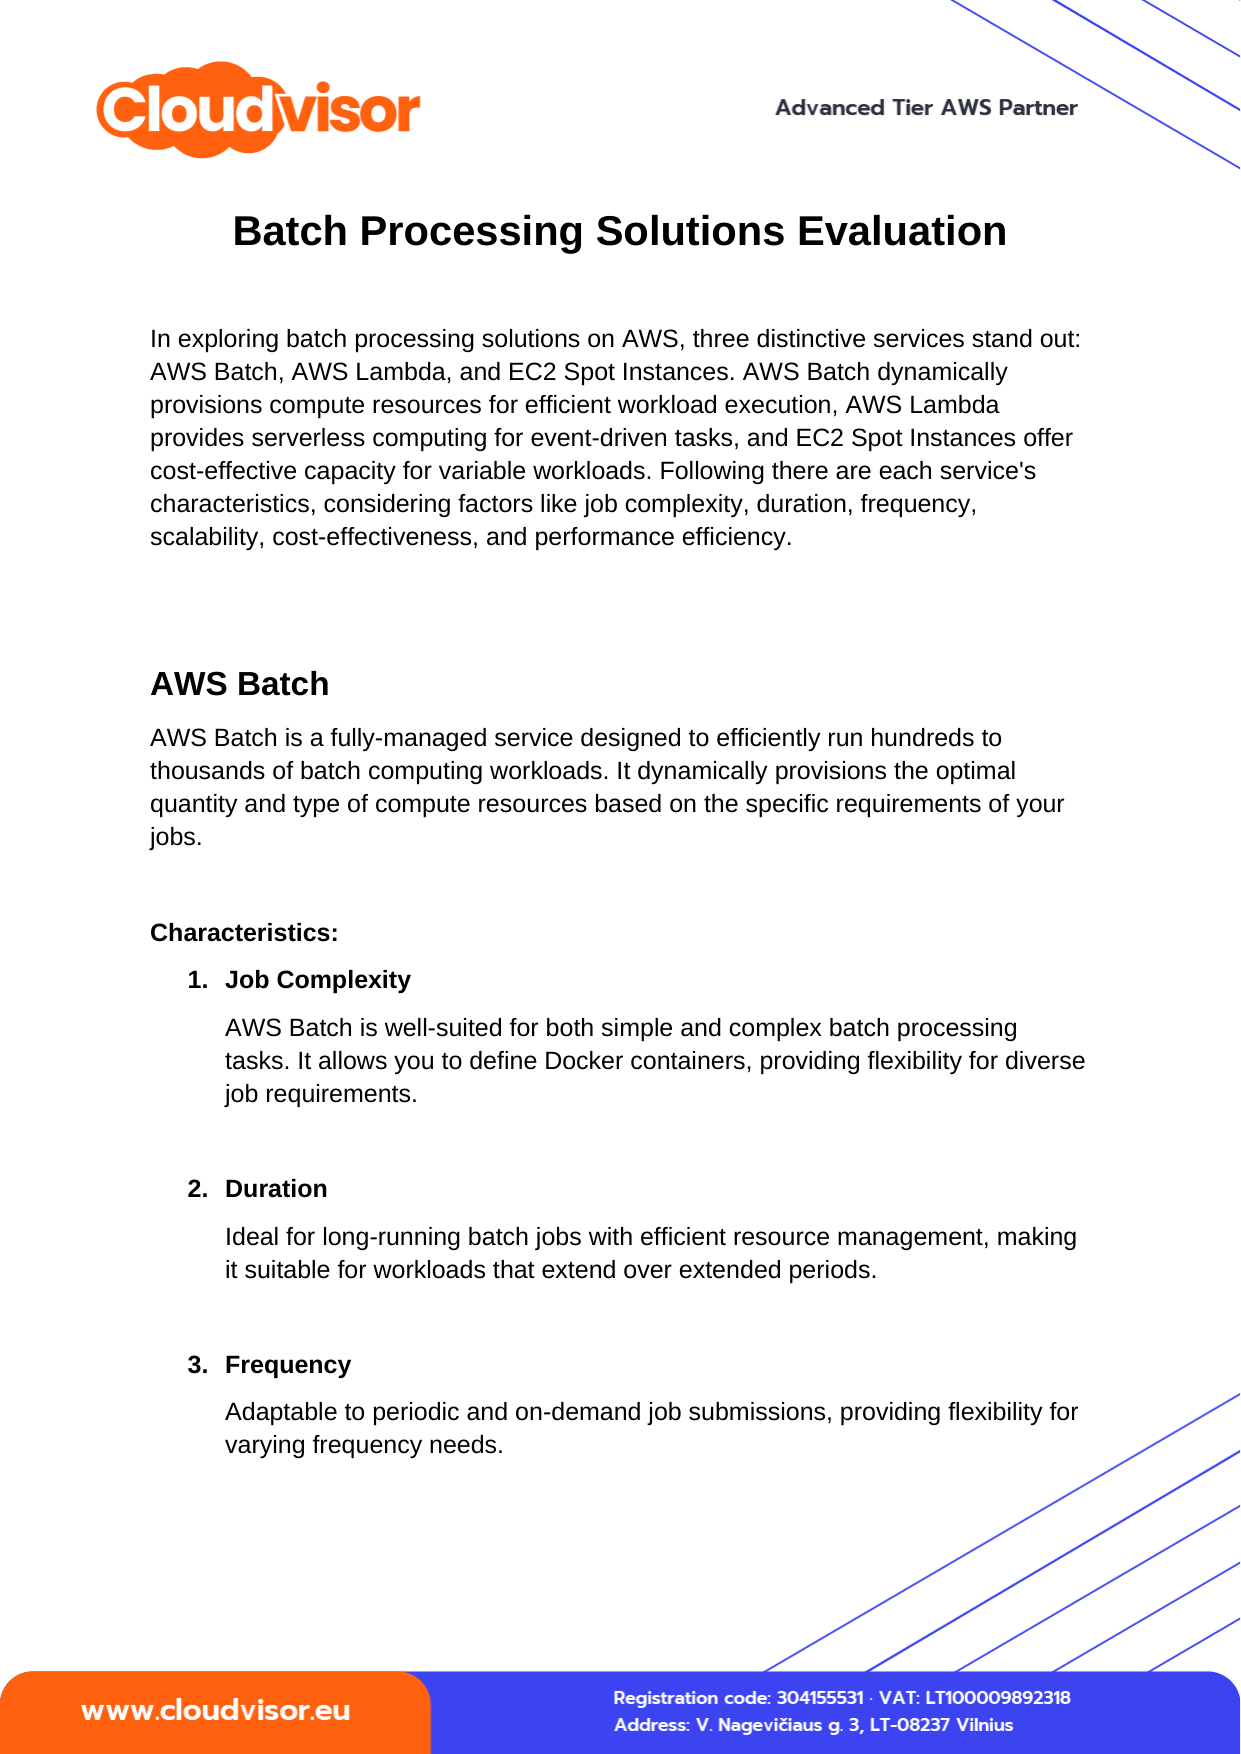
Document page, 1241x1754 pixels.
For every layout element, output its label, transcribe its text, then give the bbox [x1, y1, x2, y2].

list Frequency [187, 1350, 1090, 1378]
text Characteristics: [150, 917, 1090, 946]
list Job Complexity [187, 965, 1090, 994]
text Batch Processing Solutions Evaluation [150, 206, 1090, 254]
picture [0, 0, 1241, 1754]
list Adaptable to periodic and on-demand job submissions, providing flexibility for varying frequency needs. [225, 1397, 1090, 1459]
text AWS Batch is a fully-managed service designed to efficiently run hundreds to thousands of batch computing workloads. It dynamically provisions the optimal quantity and type of compute resources based on the specific requirements of your jobs. [150, 723, 1090, 851]
list Ideal for long-running batch jobs with efficient resource management, making it suitable for workloads that extend over extended periods. [225, 1222, 1090, 1283]
text In exploring batch processing solutions on AWS, three distinctive services stand out: AWS Batch, AWS Lambda, and EC2 Spot Instances. AWS Batch dynamically provisions compute resources for efficient workload execution, AWS Lambda provides serverless computing for event-driven tasks, and EC2 Spot Instances offer cost-effective capacity for variable workloads. Following there are each service's characteristics, considering factors like job complexity, duration, frequency, scalability, cost-effectiveness, and performance efficiency. [150, 323, 1090, 550]
text AWS Batch [150, 664, 1090, 703]
list AWS Batch is well-suited for both simple and complex batch processing tasks. It allows you to define Docker containers, providing flexibility for diverse job requirements. [225, 1013, 1090, 1107]
list Duration [187, 1174, 1090, 1203]
